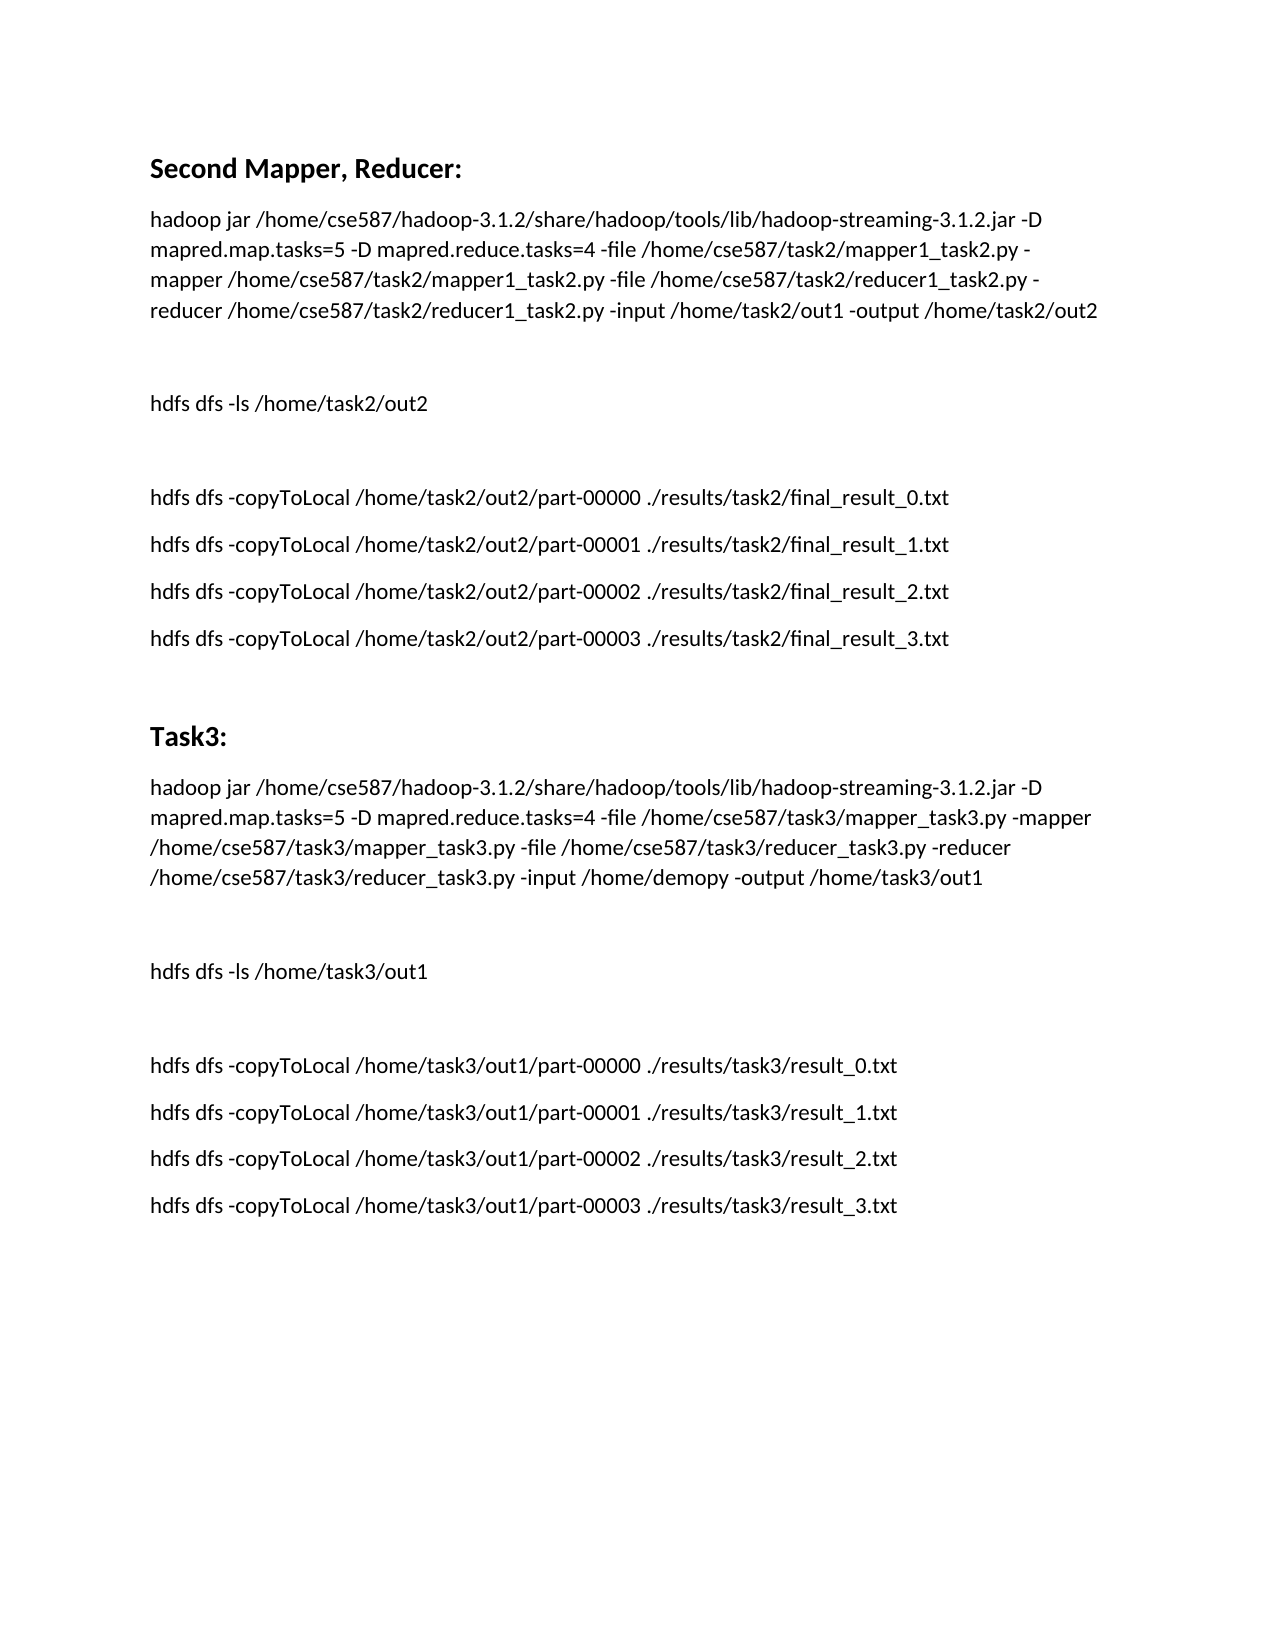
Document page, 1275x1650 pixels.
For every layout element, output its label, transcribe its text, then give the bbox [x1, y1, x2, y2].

text hdfs dfs -copyToLocal /home/task2/out2/part-00001 ./results/task2/final_result_1.txt [150, 530, 1125, 558]
text hdfs dfs -copyToLocal /home/task2/out2/part-00003 ./results/task2/final_result_3.txt [150, 624, 1125, 652]
text hdfs dfs -copyToLocal /home/task2/out2/part-00000 ./results/task2/final_result_0.txt [150, 483, 1125, 511]
text hdfs dfs -copyToLocal /home/task3/out1/part-00003 ./results/task3/result_3.txt [150, 1191, 1125, 1219]
text hdfs dfs -copyToLocal /home/task3/out1/part-00002 ./results/task3/result_2.txt [150, 1144, 1125, 1173]
text Task3: [150, 718, 1125, 753]
text hadoop jar /home/cse587/hadoop-3.1.2/share/hadoop/tools/lib/hadoop-streaming-3.1.2.jar -D mapred.map.tasks=5 -D mapred.reduce.tasks=4 -file /home/cse587/task3/mapper_task3.py -mapper /home/cse587/task3/mapper_task3.py -file /home/cse587/task3/reducer_task3.py -reducer /home/cse587/task3/reducer_task3.py -input /home/demopy -output /home/task3/out1 [150, 773, 1125, 891]
text hdfs dfs -ls /home/task2/out2 [150, 389, 1125, 417]
text hdfs dfs -ls /home/task3/out1 [150, 957, 1125, 985]
text Second Mapper, Reducer: [150, 150, 1125, 186]
text hadoop jar /home/cse587/hadoop-3.1.2/share/hadoop/tools/lib/hadoop-streaming-3.1.2.jar -D mapred.map.tasks=5 -D mapred.reduce.tasks=4 -file /home/cse587/task2/mapper1_task2.py -mapper /home/cse587/task2/mapper1_task2.py -file /home/cse587/task2/reducer1_task2.py -reducer /home/cse587/task2/reducer1_task2.py -input /home/task2/out1 -output /home/task2/out2 [150, 205, 1125, 324]
text hdfs dfs -copyToLocal /home/task3/out1/part-00000 ./results/task3/result_0.txt [150, 1051, 1125, 1079]
text hdfs dfs -copyToLocal /home/task3/out1/part-00001 ./results/task3/result_1.txt [150, 1098, 1125, 1126]
text hdfs dfs -copyToLocal /home/task2/out2/part-00002 ./results/task2/final_result_2.txt [150, 577, 1125, 605]
